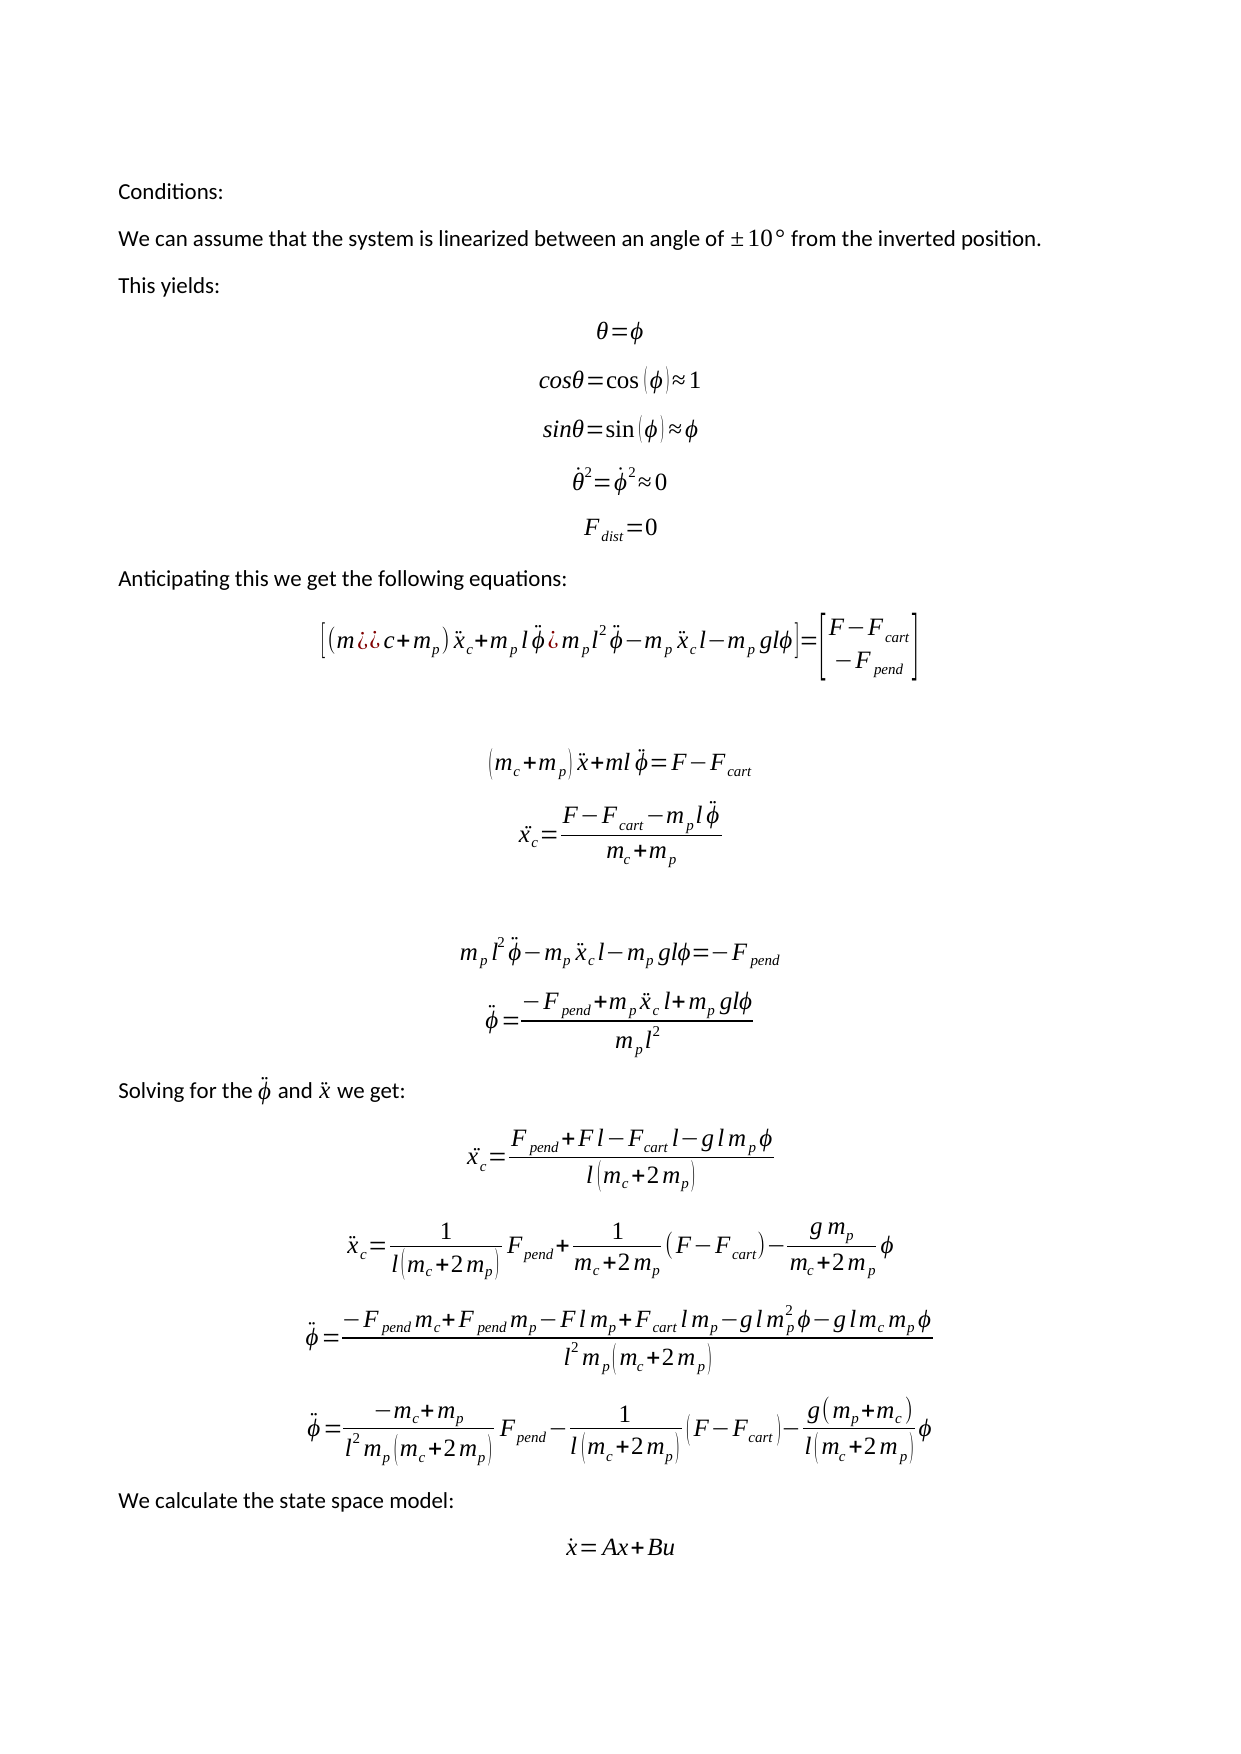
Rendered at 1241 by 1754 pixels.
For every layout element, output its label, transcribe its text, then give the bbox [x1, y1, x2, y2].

text Anticipating this we get the following equations: [118, 564, 1122, 592]
text Conditions: [118, 177, 1122, 205]
text We calculate the state space model: [118, 1486, 1122, 1514]
text Solving for the and we get: [118, 1076, 1122, 1105]
text This yields: [118, 271, 1122, 299]
text We can assume that the system is linearized between an angle of from the inverted position. [118, 224, 1122, 252]
